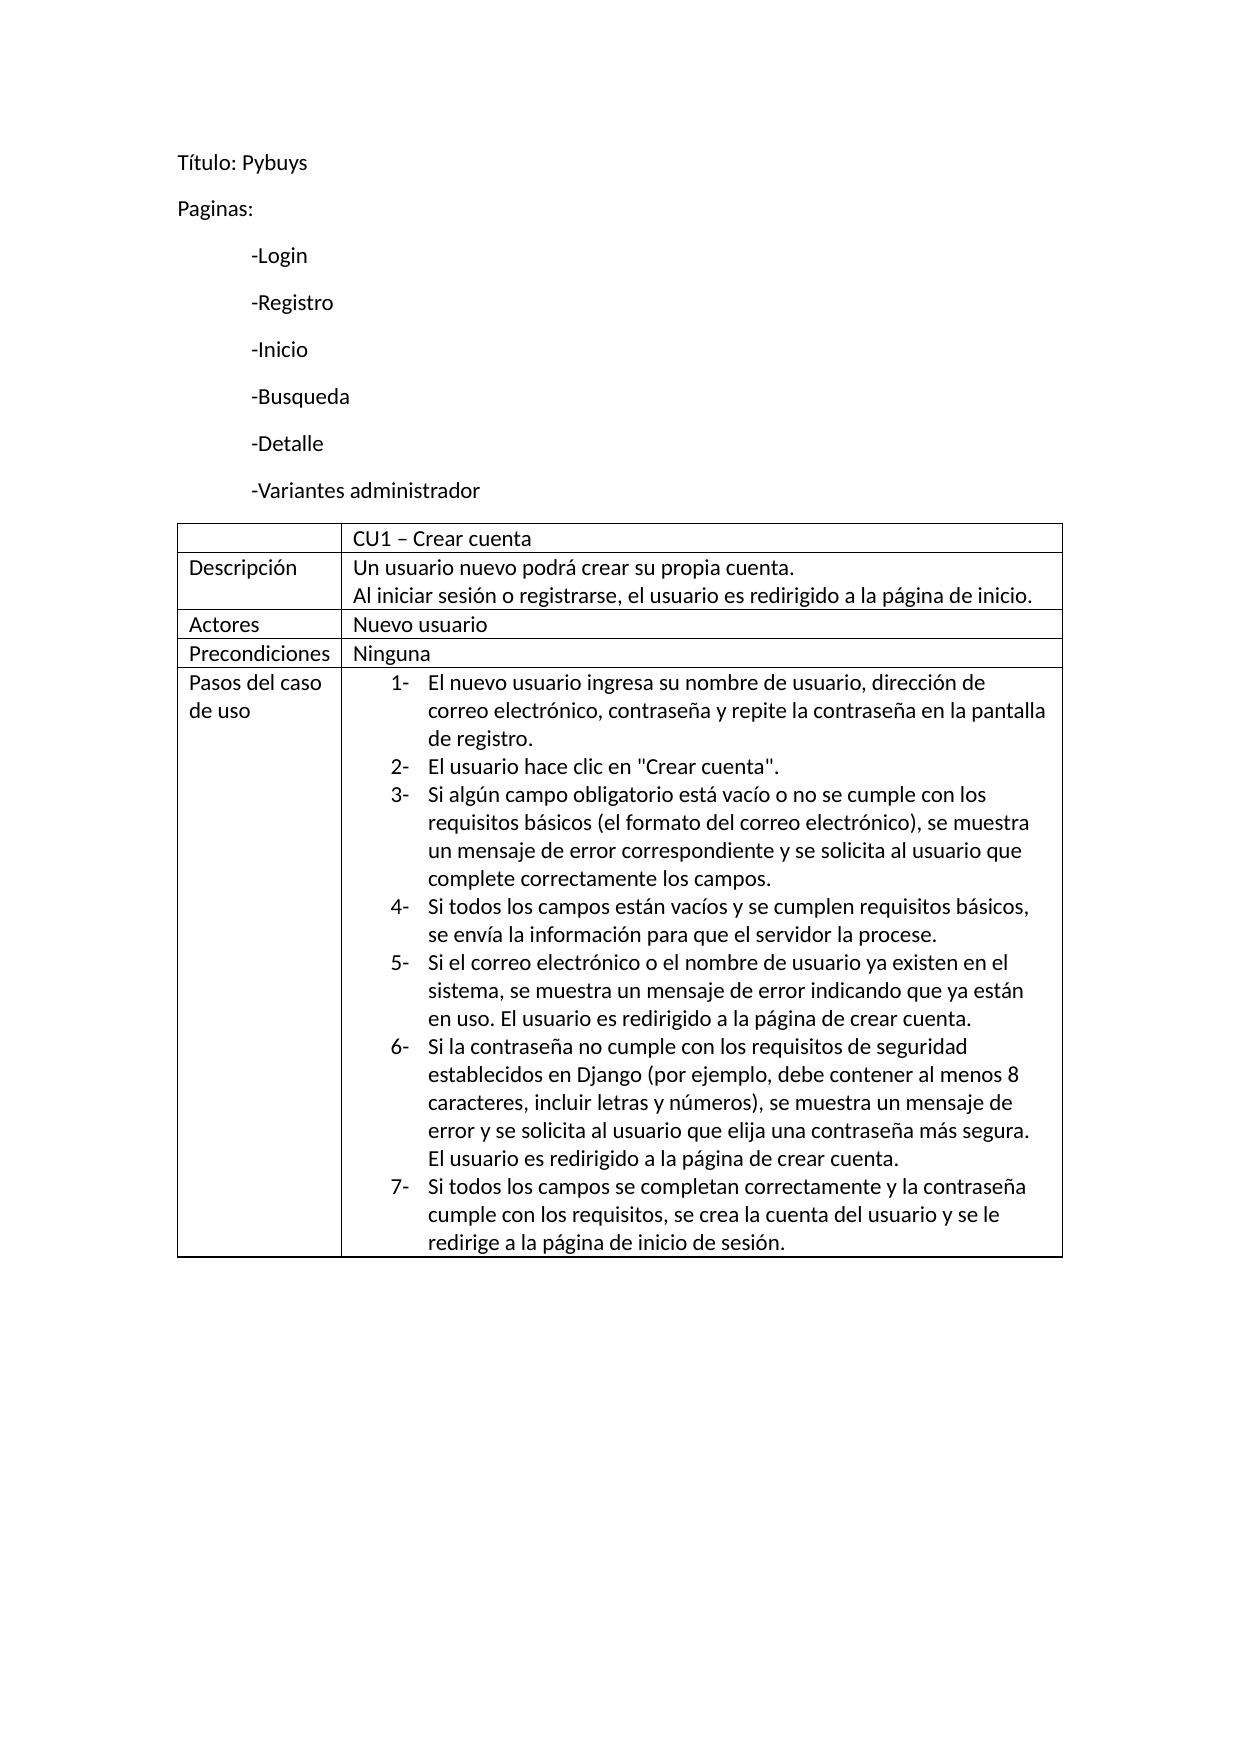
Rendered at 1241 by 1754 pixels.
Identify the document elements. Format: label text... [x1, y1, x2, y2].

text -Variantes administrador [177, 476, 1063, 504]
table_cell Pasos del caso de uso [178, 668, 341, 1256]
text -Inicio [177, 335, 1063, 363]
table_cell Precondiciones [178, 639, 341, 667]
text Paginas: [177, 194, 1063, 222]
table_cell Descripción [178, 553, 341, 609]
text Título: Pybuys [177, 148, 1063, 176]
table_cell El nuevo usuario ingresa su nombre de usuario, dirección de correo electrónico, contraseña y repite la contraseña en la pantalla de registro. El usuario hace clic en "Crear cuenta". Si algún campo obligatorio está vacío o no se cumple con los requisitos básicos (el formato del correo electrónico), se muestra un mensaje de error correspondiente y se solicita al usuario que complete correctamente los campos. Si todos los campos están vacíos y se cumplen requisitos básicos, se envía la información para que el servidor la procese. Si el correo electrónico o el nombre de usuario ya existen en el sistema, se muestra un mensaje de error indicando que ya están en uso. El usuario es redirigido a la página de crear cuenta. Si la contraseña no cumple con los requisitos de seguridad establecidos en Django (por ejemplo, debe contener al menos 8 caracteres, incluir letras y números), se muestra un mensaje de error y se solicita al usuario que elija una contraseña más segura. El usuario es redirigido a la página de crear cuenta. Si todos los campos se completan correctamente y la contraseña cumple con los requisitos, se crea la cuenta del usuario y se le redirige a la página de inicio de sesión. [342, 668, 1062, 1256]
table_header [178, 524, 341, 552]
text -Registro [177, 288, 1063, 316]
table_cell Actores [178, 610, 341, 638]
table_cell Nuevo usuario [342, 610, 1062, 638]
table_cell Ninguna [342, 639, 1062, 667]
text -Detalle [177, 429, 1063, 457]
text -Login [177, 241, 1063, 269]
text -Busqueda [177, 382, 1063, 410]
table_cell Un usuario nuevo podrá crear su propia cuenta. Al iniciar sesión o registrarse, el usuario es redirigido a la página de inicio. [342, 553, 1062, 609]
table_header CU1 – Crear cuenta [342, 524, 1062, 552]
